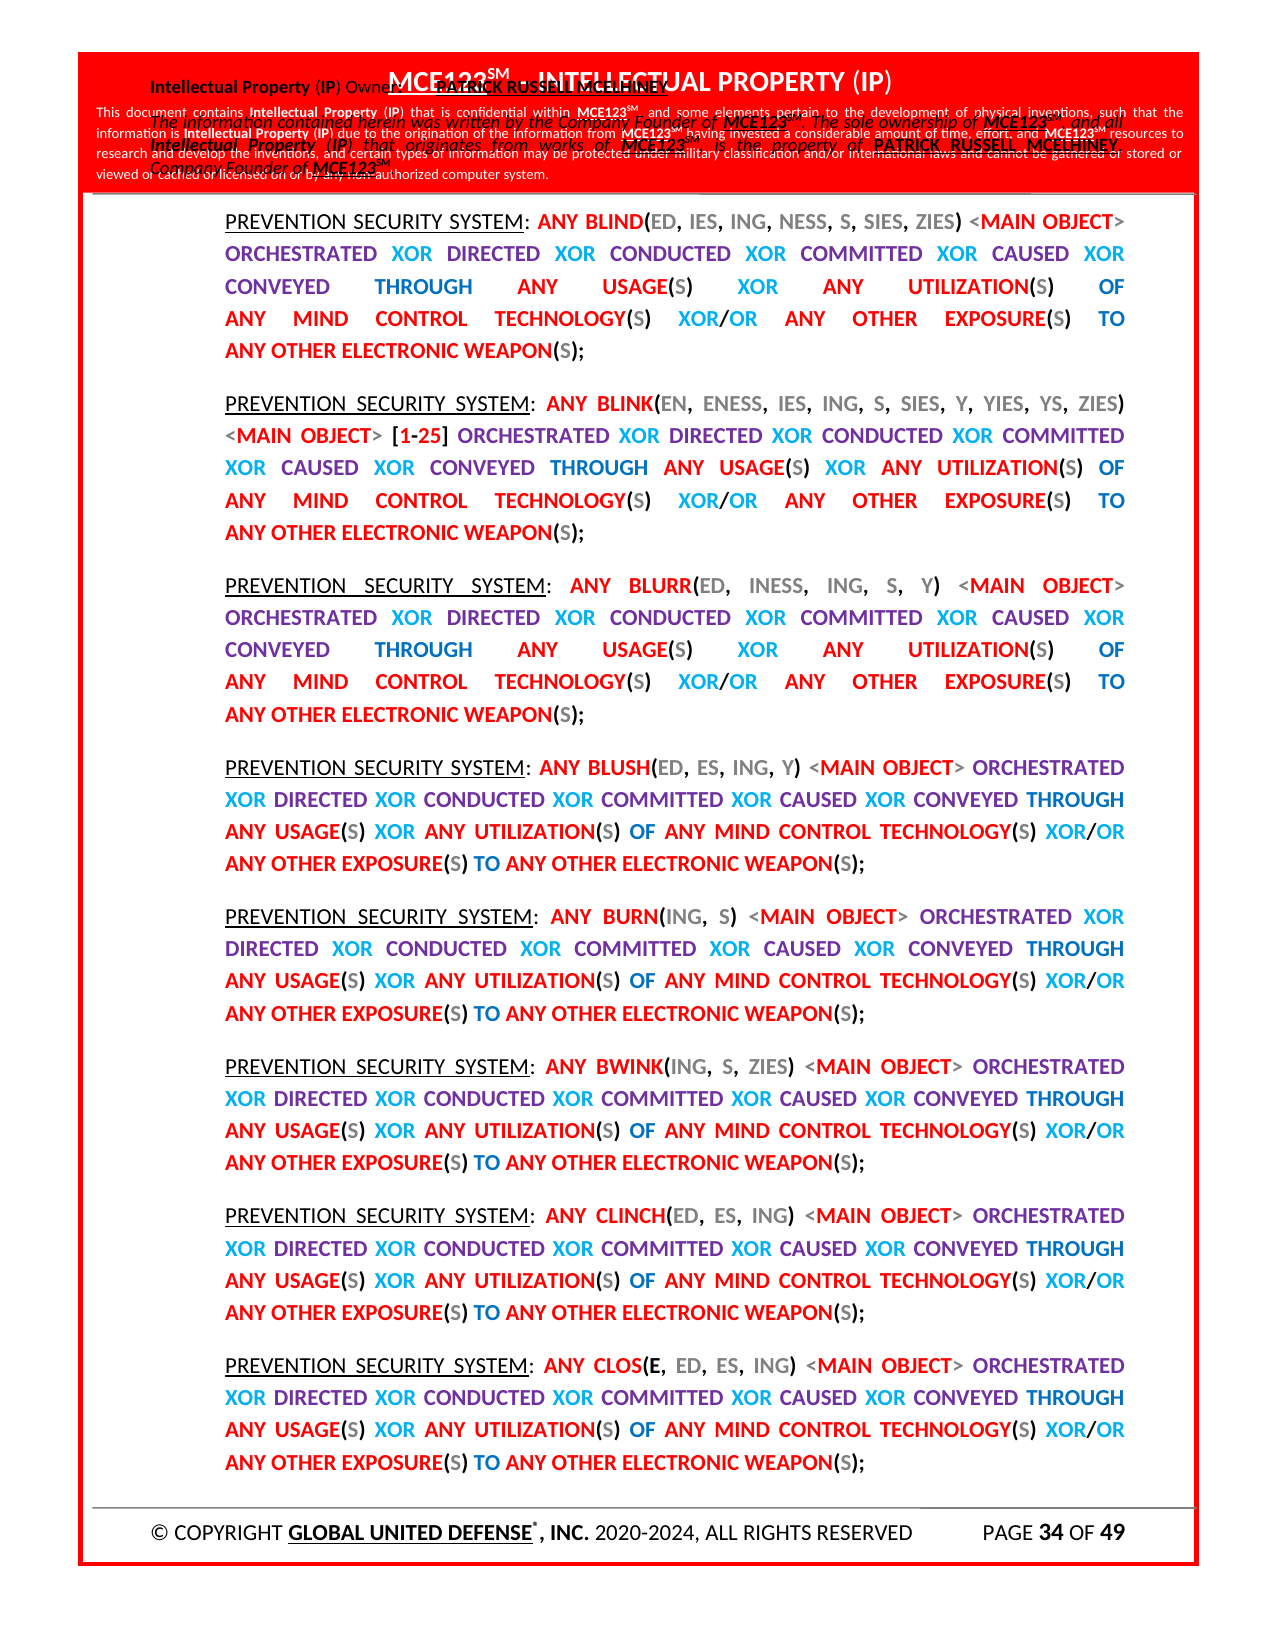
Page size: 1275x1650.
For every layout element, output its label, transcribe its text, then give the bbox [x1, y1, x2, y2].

text PREVENTION SECURITY SYSTEM: ANY BLINK(EN, ENESS, IES, ING, S, SIES, Y, YIES, YS, ZIES) <MAIN OBJECT> [1-25] ORCHESTRATED XOR DIRECTED XOR CONDUCTED XOR COMMITTED XOR CAUSED XOR CONVEYED THROUGH ANY USAGE(S) XOR ANY UTILIZATION(S) OF ANY MIND CONTROL TECHNOLOGY(S) XOR/OR ANY OTHER EXPOSURE(S) TO ANY OTHER ELECTRONIC WEAPON(S); [225, 389, 1125, 546]
text PREVENTION SECURITY SYSTEM: ANY CLINCH(ED, ES, ING) <MAIN OBJECT> ORCHESTRATED XOR DIRECTED XOR CONDUCTED XOR COMMITTED XOR CAUSED XOR CONVEYED THROUGH ANY USAGE(S) XOR ANY UTILIZATION(S) OF ANY MIND CONTROL TECHNOLOGY(S) XOR/OR ANY OTHER EXPOSURE(S) TO ANY OTHER ELECTRONIC WEAPON(S); [225, 1201, 1125, 1326]
text PREVENTION SECURITY SYSTEM: ANY BURN(ING, S) <MAIN OBJECT> ORCHESTRATED XOR DIRECTED XOR CONDUCTED XOR COMMITTED XOR CAUSED XOR CONVEYED THROUGH ANY USAGE(S) XOR ANY UTILIZATION(S) OF ANY MIND CONTROL TECHNOLOGY(S) XOR/OR ANY OTHER EXPOSURE(S) TO ANY OTHER ELECTRONIC WEAPON(S); [225, 902, 1125, 1027]
text PREVENTION SECURITY SYSTEM: ANY BLUSH(ED, ES, ING, Y) <MAIN OBJECT> ORCHESTRATED XOR DIRECTED XOR CONDUCTED XOR COMMITTED XOR CAUSED XOR CONVEYED THROUGH ANY USAGE(S) XOR ANY UTILIZATION(S) OF ANY MIND CONTROL TECHNOLOGY(S) XOR/OR ANY OTHER EXPOSURE(S) TO ANY OTHER ELECTRONIC WEAPON(S); [225, 753, 1125, 877]
text PREVENTION SECURITY SYSTEM: ANY BLIND(ED, IES, ING, NESS, S, SIES, ZIES) <MAIN OBJECT> ORCHESTRATED XOR DIRECTED XOR CONDUCTED XOR COMMITTED XOR CAUSED XOR CONVEYED THROUGH ANY USAGE(S) XOR ANY UTILIZATION(S) OF ANY MIND CONTROL TECHNOLOGY(S) XOR/OR ANY OTHER EXPOSURE(S) TO ANY OTHER ELECTRONIC WEAPON(S); [225, 207, 1125, 364]
text PREVENTION SECURITY SYSTEM: ANY BLURR(ED, INESS, ING, S, Y) <MAIN OBJECT> ORCHESTRATED XOR DIRECTED XOR CONDUCTED XOR COMMITTED XOR CAUSED XOR CONVEYED THROUGH ANY USAGE(S) XOR ANY UTILIZATION(S) OF ANY MIND CONTROL TECHNOLOGY(S) XOR/OR ANY OTHER EXPOSURE(S) TO ANY OTHER ELECTRONIC WEAPON(S); [225, 571, 1125, 728]
text PREVENTION SECURITY SYSTEM: ANY CLOS(E, ED, ES, ING) <MAIN OBJECT> ORCHESTRATED XOR DIRECTED XOR CONDUCTED XOR COMMITTED XOR CAUSED XOR CONVEYED THROUGH ANY USAGE(S) XOR ANY UTILIZATION(S) OF ANY MIND CONTROL TECHNOLOGY(S) XOR/OR ANY OTHER EXPOSURE(S) TO ANY OTHER ELECTRONIC WEAPON(S); [225, 1351, 1125, 1476]
text PREVENTION SECURITY SYSTEM: ANY BWINK(ING, S, ZIES) <MAIN OBJECT> ORCHESTRATED XOR DIRECTED XOR CONDUCTED XOR COMMITTED XOR CAUSED XOR CONVEYED THROUGH ANY USAGE(S) XOR ANY UTILIZATION(S) OF ANY MIND CONTROL TECHNOLOGY(S) XOR/OR ANY OTHER EXPOSURE(S) TO ANY OTHER ELECTRONIC WEAPON(S); [225, 1052, 1125, 1176]
